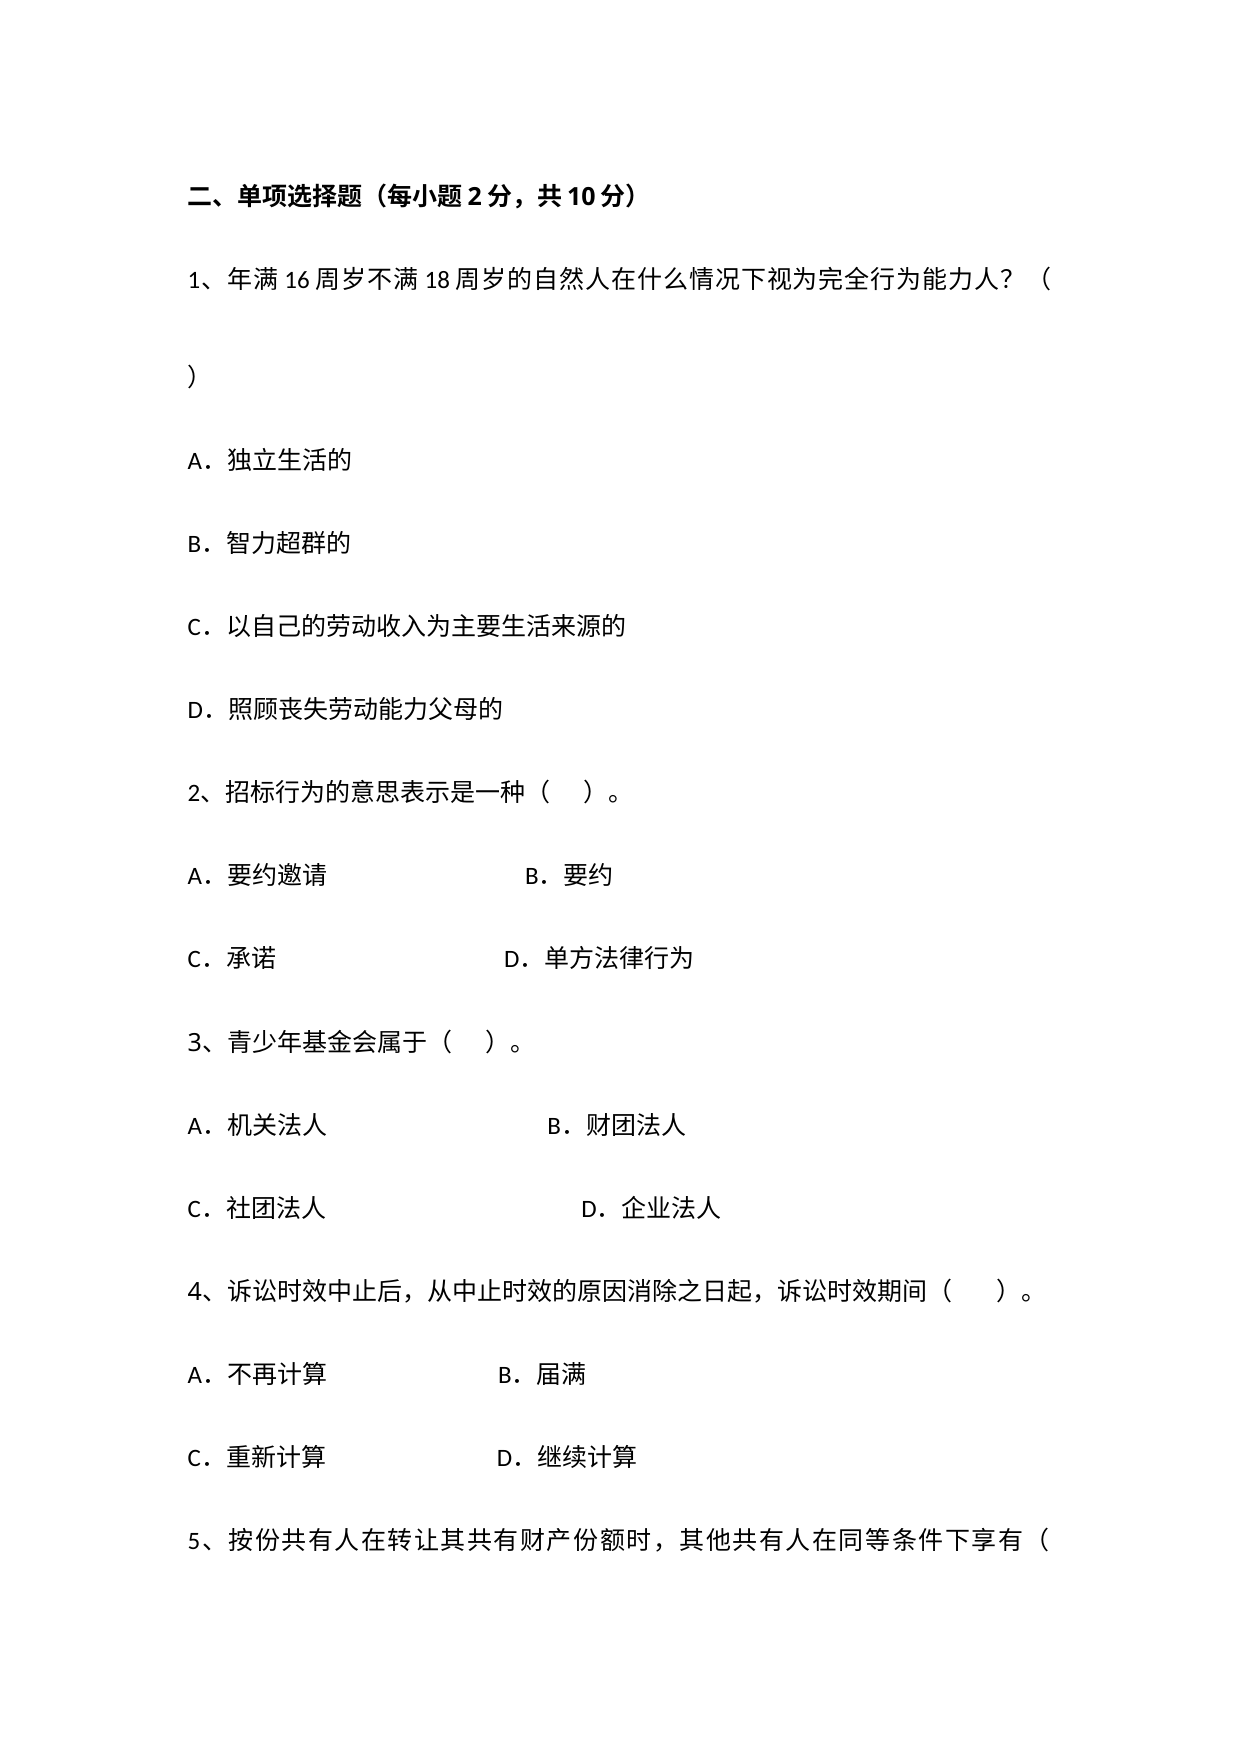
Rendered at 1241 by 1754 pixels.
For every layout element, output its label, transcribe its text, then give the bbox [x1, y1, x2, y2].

text C．以自己的劳动收入为主要生活来源的 [187, 592, 1053, 657]
text A．独立生活的 [187, 426, 1053, 491]
text 1、年满16周岁不满18周岁的自然人在什么情况下视为完全行为能力人？（ ） [187, 245, 1053, 408]
text A．不再计算 B．届满 [187, 1340, 1053, 1405]
text 2、招标行为的意思表示是一种（ ）。 [187, 758, 1053, 823]
text C．承诺 D．单方法律行为 [187, 924, 1053, 989]
text 4、诉讼时效中止后，从中止时效的原因消除之日起，诉讼时效期间（ ）。 [187, 1257, 1053, 1322]
text A．机关法人 B．财团法人 [187, 1091, 1053, 1156]
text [187, 1506, 1053, 1571]
text C．重新计算 D．继续计算 [187, 1423, 1053, 1488]
text 3、青少年基金会属于（ ）。 [187, 1008, 1053, 1073]
text 二、单项选择题（每小题2分，共10分） [187, 162, 1053, 227]
text C．社团法人 D．企业法人 [187, 1174, 1053, 1239]
text D．照顾丧失劳动能力父母的 [187, 675, 1053, 740]
text B．智力超群的 [187, 509, 1053, 574]
text A．要约邀请 B．要约 [187, 841, 1053, 906]
